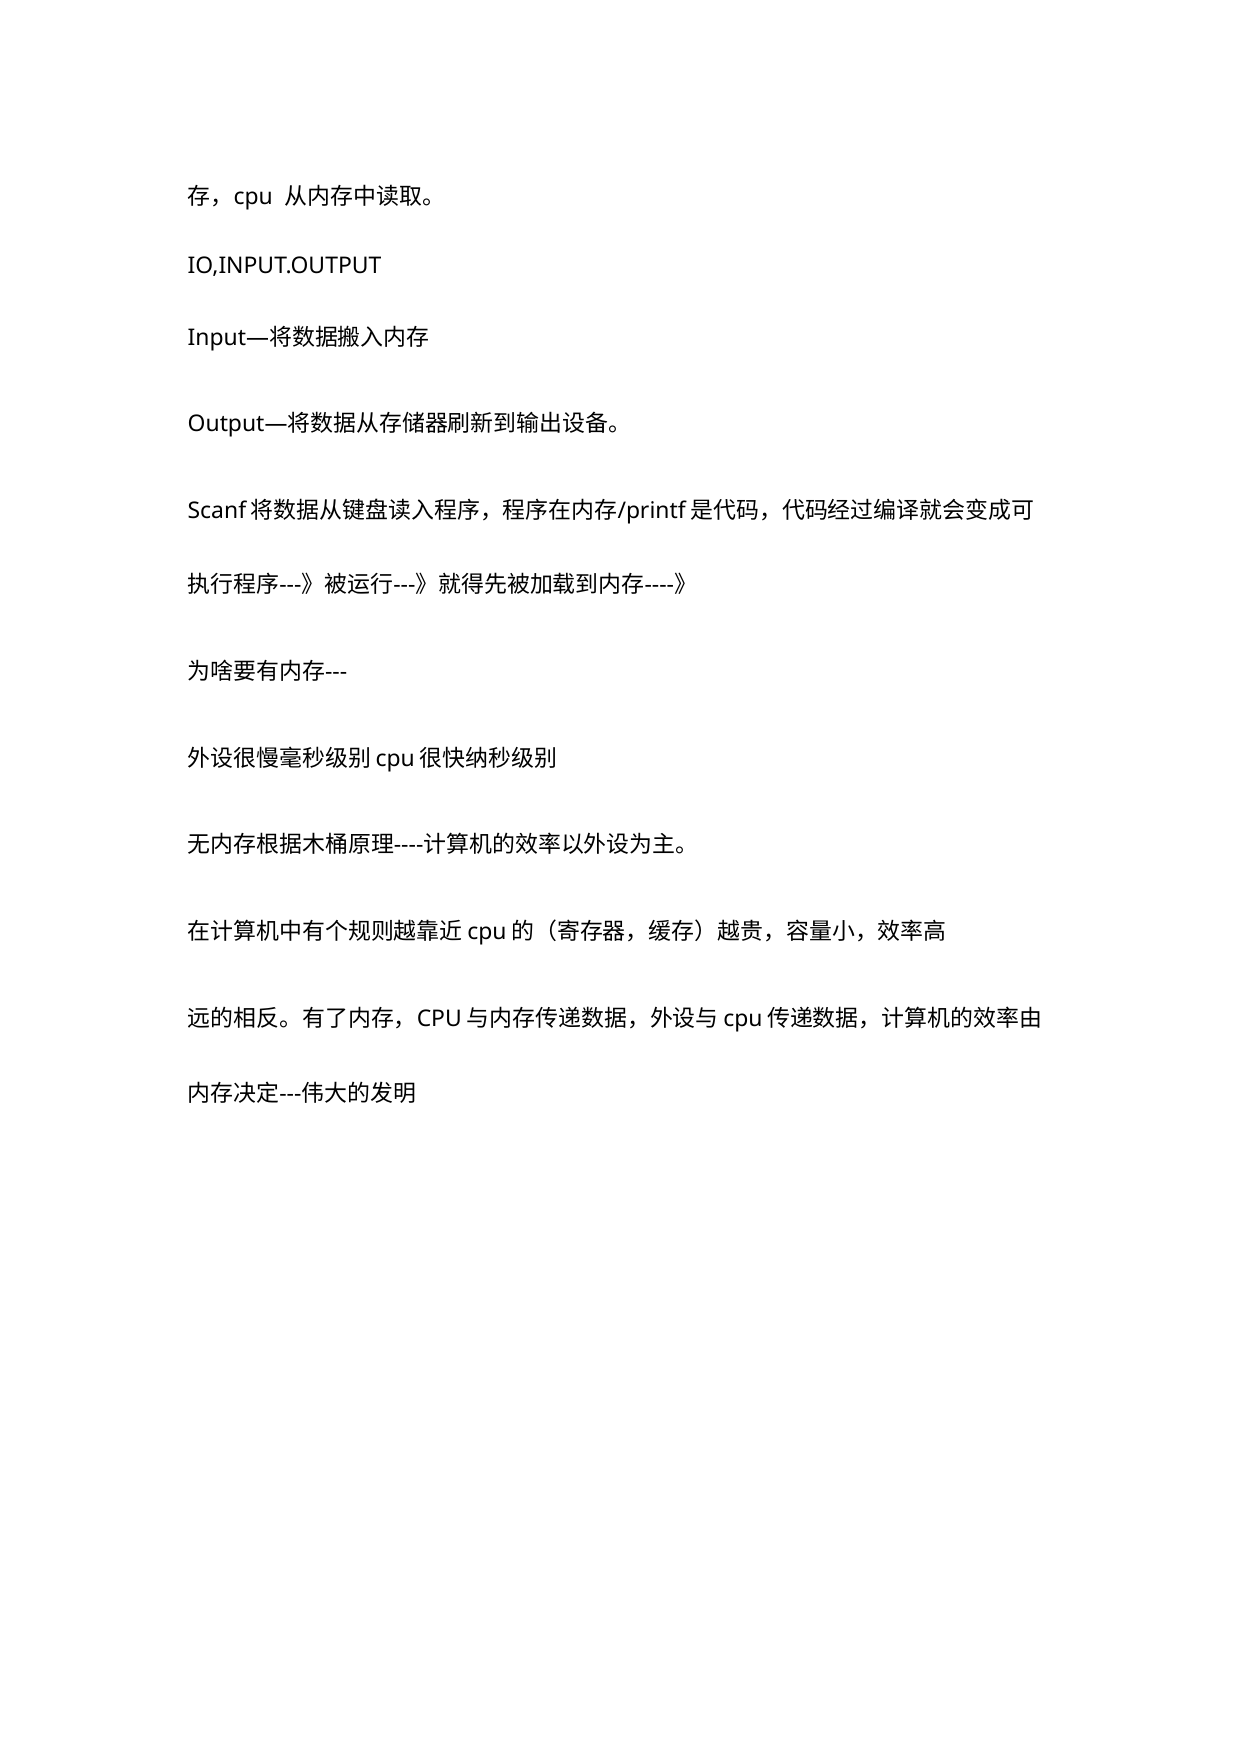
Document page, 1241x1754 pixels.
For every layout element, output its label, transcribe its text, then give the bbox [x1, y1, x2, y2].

text 为啥要有内存--- [187, 637, 1053, 702]
text Scanf将数据从键盘读入程序，程序在内存/printf是代码，代码经过编译就会变成可执行程序---》被运行---》就得先被加载到内存----》 [187, 476, 1053, 616]
text 在计算机中有个规则越靠近cpu的（寄存器，缓存）越贵，容量小，效率高 [187, 897, 1053, 962]
text IO,INPUT.OUTPUT [187, 249, 1053, 281]
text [187, 162, 1053, 227]
text 外设很慢毫秒级别cpu很快纳秒级别 [187, 724, 1053, 789]
text 无内存根据木桶原理----计算机的效率以外设为主。 [187, 811, 1053, 876]
text 远的相反。有了内存，CPU与内存传递数据，外设与cpu传递数据，计算机的效率由内存决定---伟大的发明 [187, 984, 1053, 1123]
text Output—将数据从存储器刷新到输出设备。 [187, 389, 1053, 454]
text Input—将数据搬入内存 [187, 302, 1053, 367]
